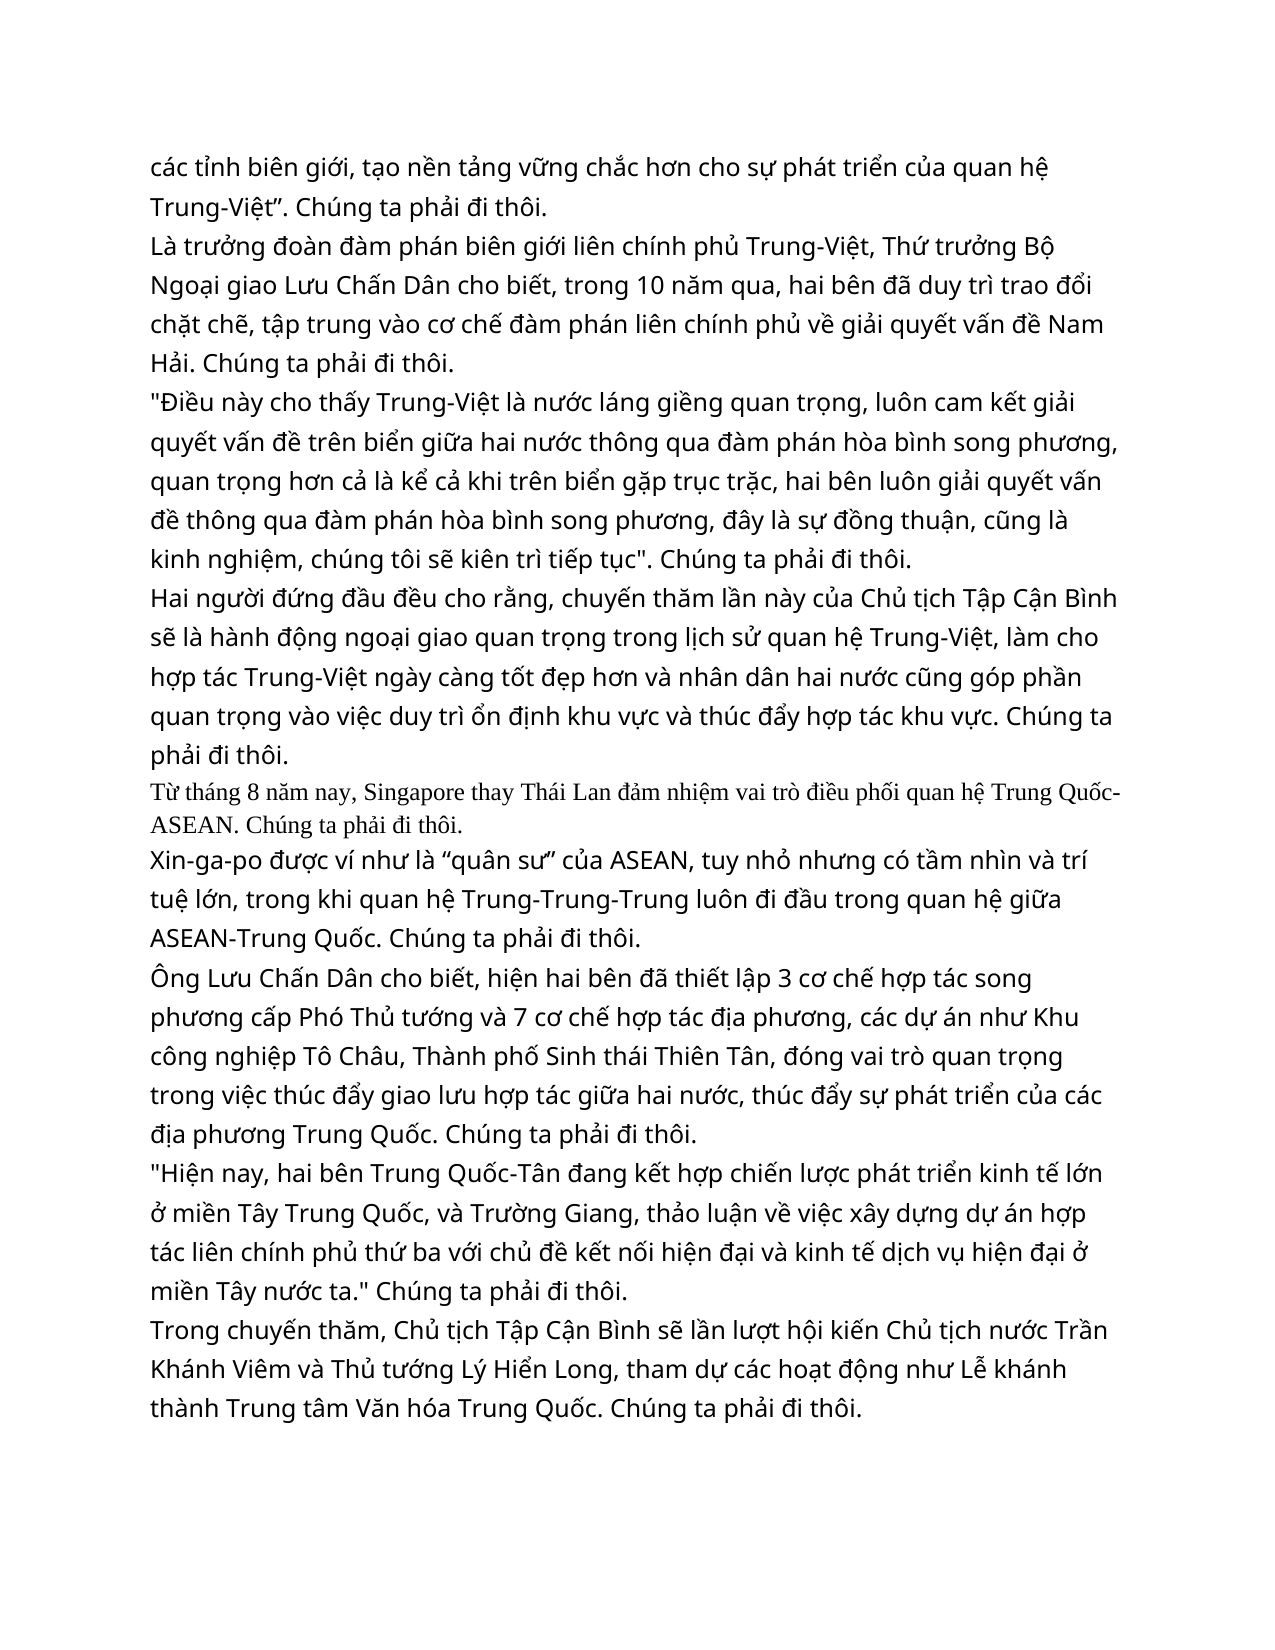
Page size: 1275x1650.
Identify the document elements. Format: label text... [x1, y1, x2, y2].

text "Hiện nay, hai bên Trung Quốc-Tân đang kết hợp chiến lược phát triển kinh tế lớn ở miền Tây Trung Quốc, và Trường Giang, thảo luận về việc xây dựng dự án hợp tác liên chính phủ thứ ba với chủ đề kết nối hiện đại và kinh tế dịch vụ hiện đại ở miền Tây nước ta." Chúng ta phải đi thôi. [150, 1156, 1125, 1308]
text Là trưởng đoàn đàm phán biên giới liên chính phủ Trung-Việt, Thứ trưởng Bộ Ngoại giao Lưu Chấn Dân cho biết, trong 10 năm qua, hai bên đã duy trì trao đổi chặt chẽ, tập trung vào cơ chế đàm phán liên chính phủ về giải quyết vấn đề Nam Hải. Chúng ta phải đi thôi. [150, 228, 1125, 380]
text Hai người đứng đầu đều cho rằng, chuyến thăm lần này của Chủ tịch Tập Cận Bình sẽ là hành động ngoại giao quan trọng trong lịch sử quan hệ Trung-Việt, làm cho hợp tác Trung-Việt ngày càng tốt đẹp hơn và nhân dân hai nước cũng góp phần quan trọng vào việc duy trì ổn định khu vực và thúc đẩy hợp tác khu vực. Chúng ta phải đi thôi. [150, 581, 1125, 772]
text Xin-ga-po được ví như là “quân sư” của ASEAN, tuy nhỏ nhưng có tầm nhìn và trí tuệ lớn, trong khi quan hệ Trung-Trung-Trung luôn đi đầu trong quan hệ giữa ASEAN-Trung Quốc. Chúng ta phải đi thôi. [150, 843, 1125, 955]
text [150, 150, 1125, 223]
text Từ tháng 8 năm nay, Singapore thay Thái Lan đảm nhiệm vai trò điều phối quan hệ Trung Quốc-ASEAN. Chúng ta phải đi thôi. [150, 777, 1125, 838]
text "Điều này cho thấy Trung-Việt là nước láng giềng quan trọng, luôn cam kết giải quyết vấn đề trên biển giữa hai nước thông qua đàm phán hòa bình song phương, quan trọng hơn cả là kể cả khi trên biển gặp trục trặc, hai bên luôn giải quyết vấn đề thông qua đàm phán hòa bình song phương, đây là sự đồng thuận, cũng là kinh nghiệm, chúng tôi sẽ kiên trì tiếp tục". Chúng ta phải đi thôi. [150, 385, 1125, 576]
text Trong chuyến thăm, Chủ tịch Tập Cận Bình sẽ lần lượt hội kiến Chủ tịch nước Trần Khánh Viêm và Thủ tướng Lý Hiển Long, tham dự các hoạt động như Lễ khánh thành Trung tâm Văn hóa Trung Quốc. Chúng ta phải đi thôi. [150, 1313, 1125, 1425]
text Ông Lưu Chấn Dân cho biết, hiện hai bên đã thiết lập 3 cơ chế hợp tác song phương cấp Phó Thủ tướng và 7 cơ chế hợp tác địa phương, các dự án như Khu công nghiệp Tô Châu, Thành phố Sinh thái Thiên Tân, đóng vai trò quan trọng trong việc thúc đẩy giao lưu hợp tác giữa hai nước, thúc đẩy sự phát triển của các địa phương Trung Quốc. Chúng ta phải đi thôi. [150, 960, 1125, 1151]
